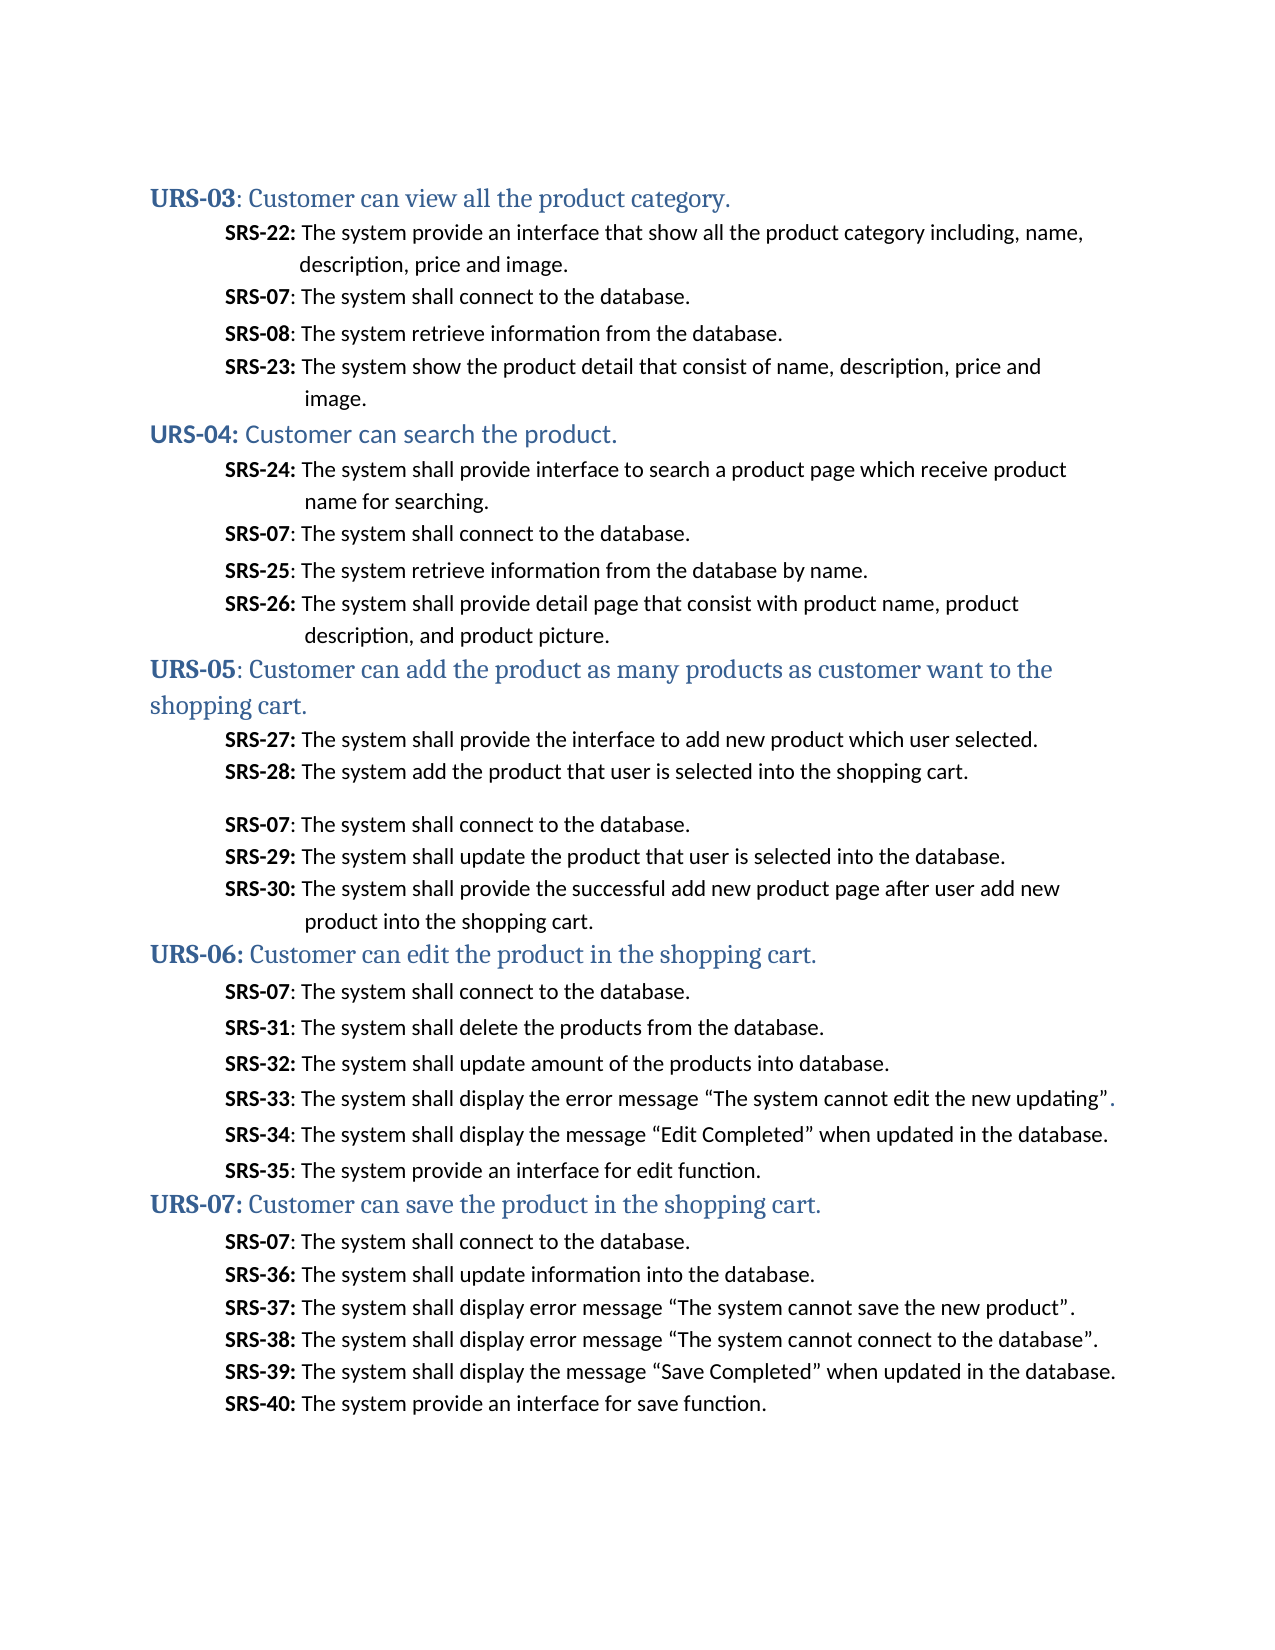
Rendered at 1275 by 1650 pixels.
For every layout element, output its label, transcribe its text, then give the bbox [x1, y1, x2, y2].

text URS-03: Customer can view all the product category. SRS-22: The system provide an interface that show all the product category including, name, description, price and image. SRS-07: The system shall connect to the database. SRS-08: The system retrieve information from the database. SRS-23: The system show the product detail that consist of name, description, price and image. URS-04: Customer can search the product. SRS-24: The system shall provide interface to search a product page which receive product name for searching. SRS-07: The system shall connect to the database. SRS-25: The system retrieve information from the database by name. SRS-26: The system shall provide detail page that consist with product name, product description, and product picture. URS-05: Customer can add the product as many products as customer want to the shopping cart. SRS-27: The system shall provide the interface to add new product which user selected. SRS-28: The system add the product that user is selected into the shopping cart. [150, 150, 1125, 785]
text SRS-07: The system shall connect to the database. SRS-29: The system shall update the product that user is selected into the database. SRS-30: The system shall provide the successful add new product page after user add new product into the shopping cart. URS-06: Customer can edit the product in the shopping cart. SRS-07: The system shall connect to the database. SRS-31: The system shall delete the products from the database. SRS-32: The system shall update amount of the products into database. SRS-33: The system shall display the error message “The system cannot edit the new updating”. SRS-34: The system shall display the message “Edit Completed” when updated in the database. SRS-35: The system provide an interface for edit function. URS-07: Customer can save the product in the shopping cart. SRS-07: The system shall connect to the database. SRS-36: The system shall update information into the database. SRS-37: The system shall display error message “The system cannot save the new product”. SRS-38: The system shall display error message “The system cannot connect to the database”. SRS-39: The system shall display the message “Save Completed” when updated in the database. SRS-40: The system provide an interface for save function. [150, 810, 1125, 1417]
